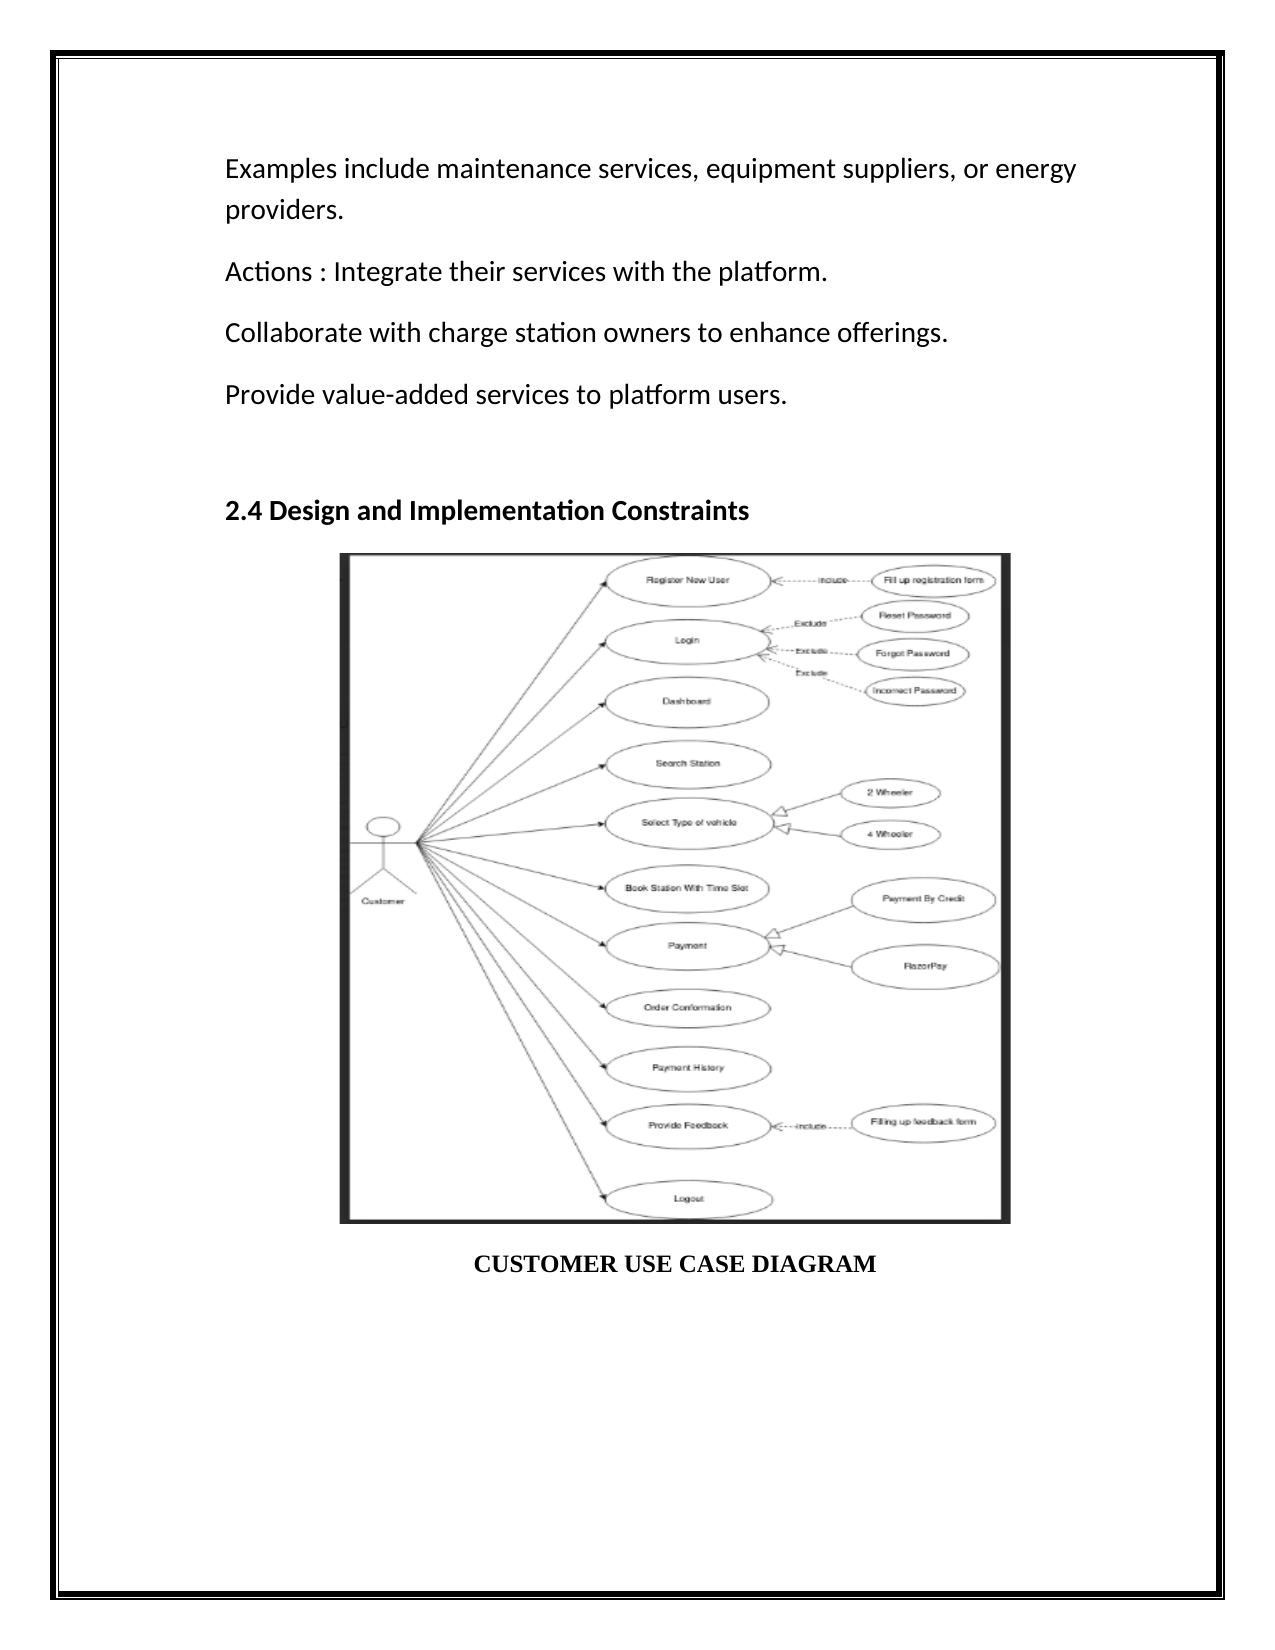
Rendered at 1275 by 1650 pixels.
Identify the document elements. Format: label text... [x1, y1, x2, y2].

text Collaborate with charge station owners to enhance offerings. [225, 314, 1125, 350]
text Actions : Integrate their services with the platform. [225, 253, 1125, 288]
text Provide value-added services to platform users. [225, 376, 1125, 412]
text Customer Use Case Diagram [225, 1249, 1125, 1278]
picture [339, 553, 1011, 1224]
text Examples include maintenance services, equipment suppliers, or energy providers. [225, 150, 1125, 227]
text 2.4 Design and Implementation Constraints [225, 492, 1125, 527]
